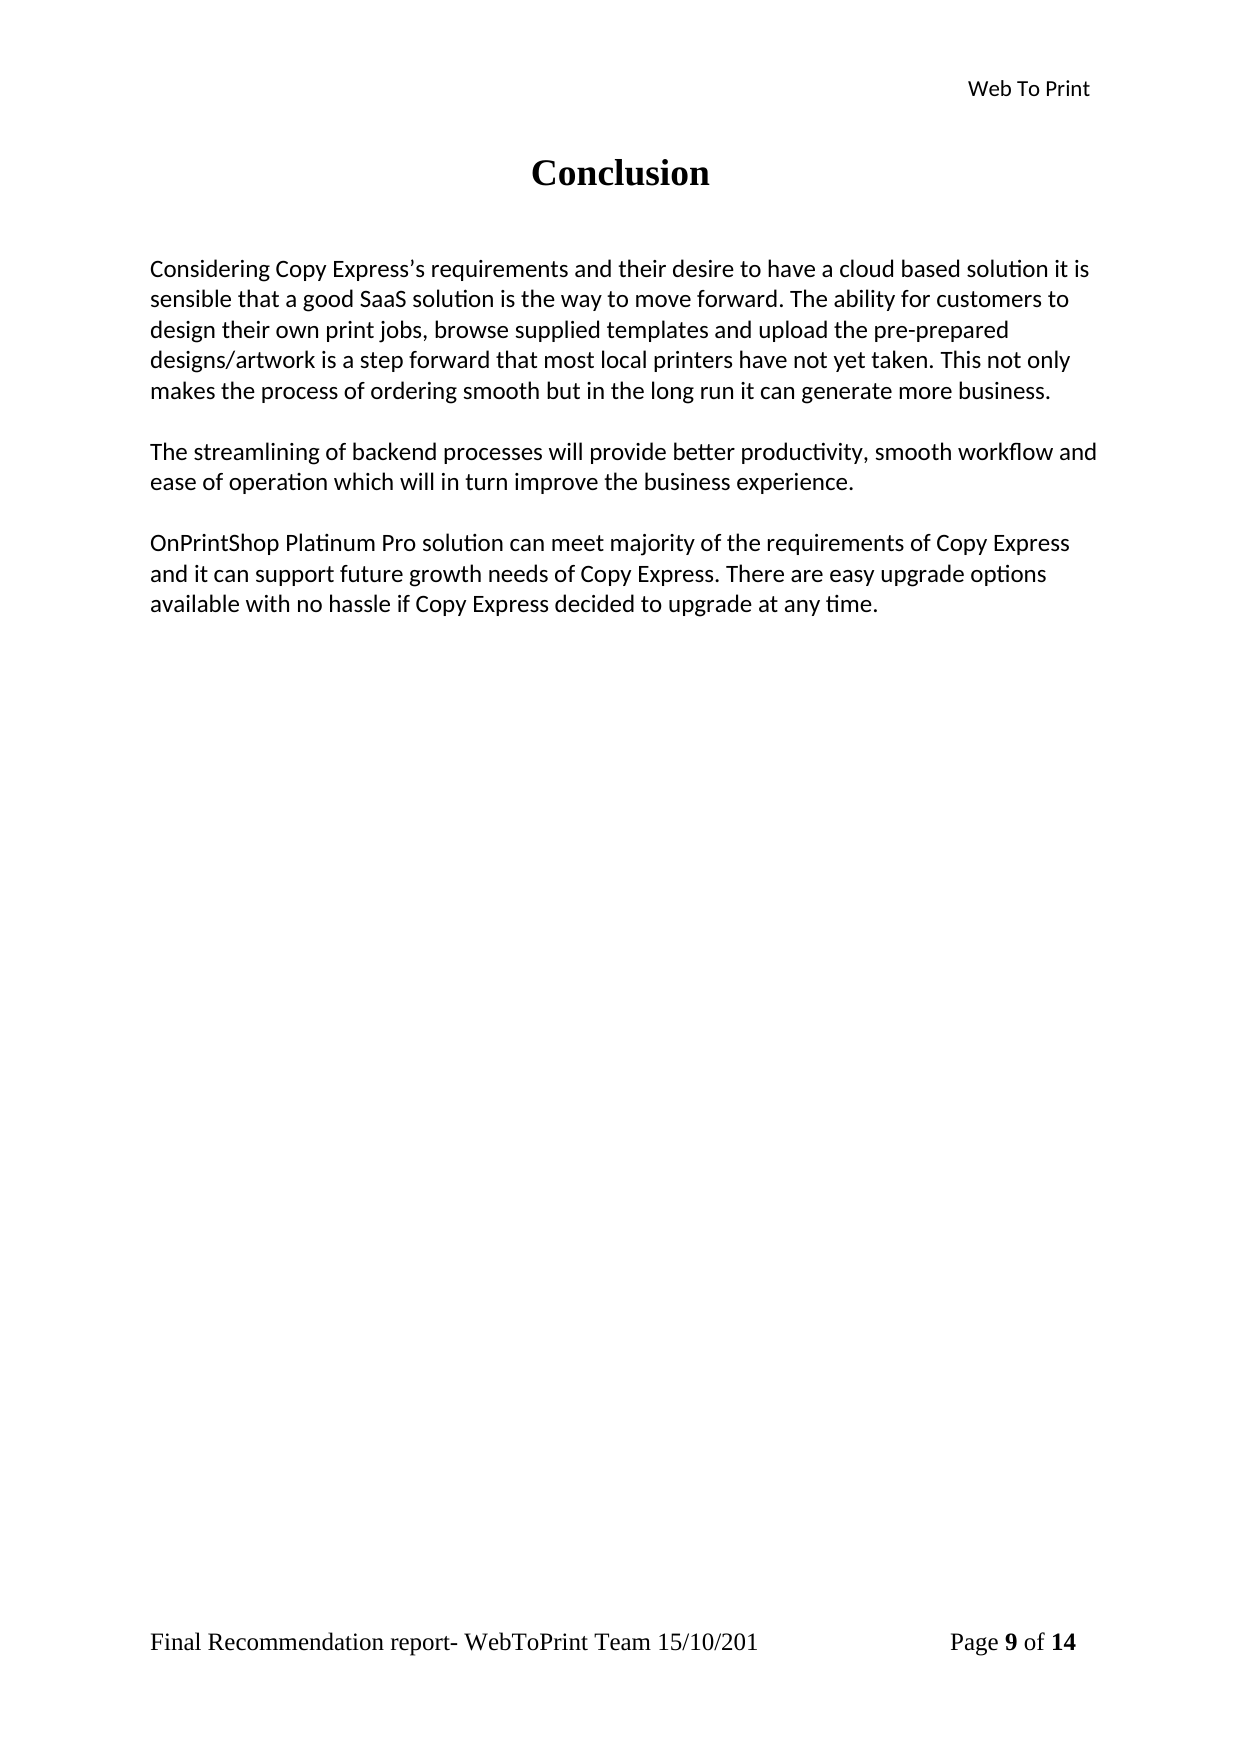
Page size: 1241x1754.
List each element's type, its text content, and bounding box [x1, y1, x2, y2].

text OnPrintShop Platinum Pro solution can meet majority of the requirements of Copy Express and it can support future growth needs of Copy Express. There are easy upgrade options available with no hassle if Copy Express decided to upgrade at any time. [150, 527, 1110, 619]
subtitle Conclusion [150, 150, 1090, 193]
text The streamlining of backend processes will provide better productivity, smooth workflow and ease of operation which will in turn improve the business experience. [150, 436, 1110, 497]
text Considering Copy Express’s requirements and their desire to have a cloud based solution it is sensible that a good SaaS solution is the way to move forward. The ability for customers to design their own print jobs, browse supplied templates and upload the pre-prepared designs/artwork is a step forward that most local printers have not yet taken. This not only makes the process of ordering smooth but in the long run it can generate more business. [150, 253, 1110, 405]
